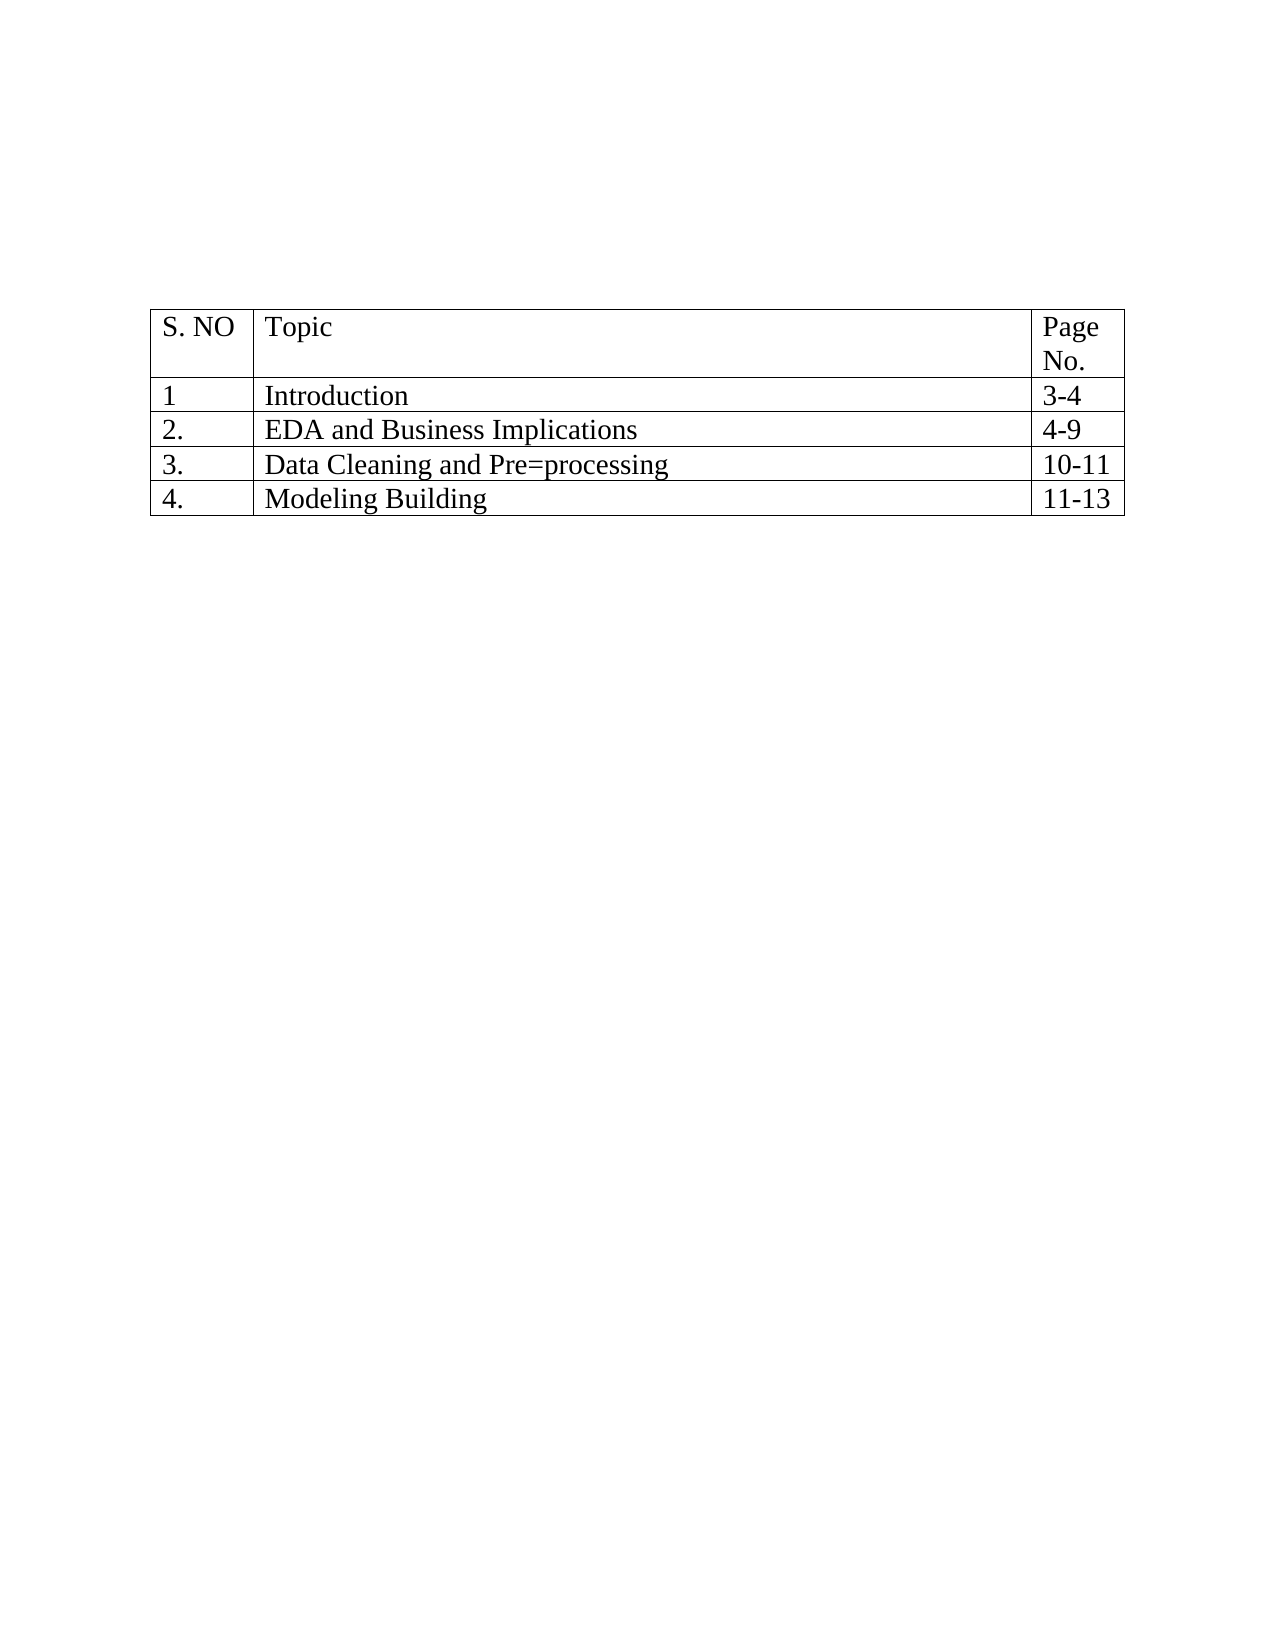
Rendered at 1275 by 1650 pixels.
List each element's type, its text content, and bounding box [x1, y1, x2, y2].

table_header Topic [254, 310, 1031, 377]
table_cell 2. [151, 412, 253, 446]
table_cell 4. [151, 481, 253, 515]
table_cell 10-11 [1032, 447, 1124, 480]
table_cell Modeling Building [254, 481, 1031, 515]
table_cell 4-9 [1032, 412, 1124, 446]
table_header Page No. [1032, 310, 1124, 377]
table_cell 11-13 [1032, 481, 1124, 515]
table_cell Data Cleaning and Pre=processing [254, 447, 1031, 480]
table_cell Introduction [254, 378, 1031, 411]
table_cell EDA and Business Implications [254, 412, 1031, 446]
table_cell 1 [151, 378, 253, 411]
table_header S. NO [151, 310, 253, 377]
table_cell 3-4 [1032, 378, 1124, 411]
table_cell 3. [151, 447, 253, 480]
